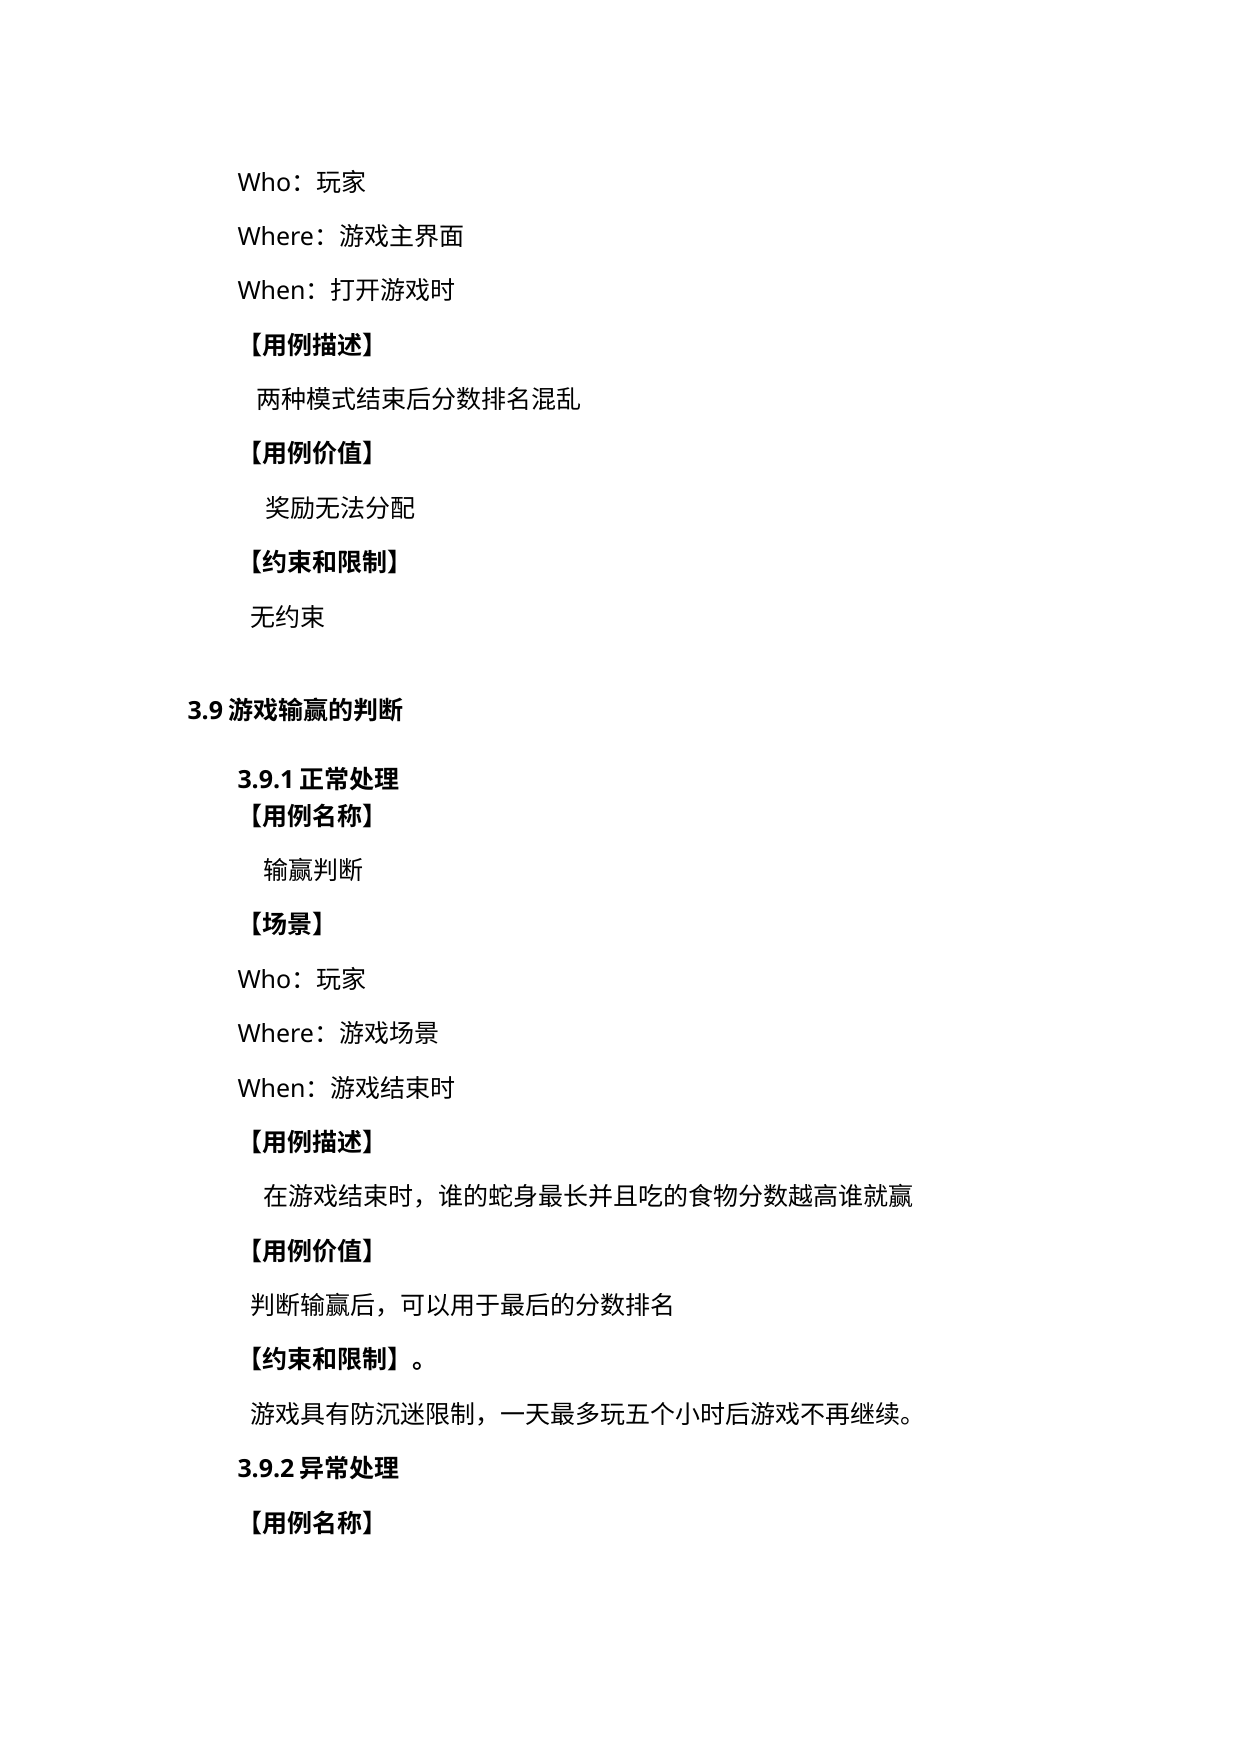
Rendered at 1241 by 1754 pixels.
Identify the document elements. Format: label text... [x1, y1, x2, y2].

text 【用例名称】 [187, 1503, 1053, 1539]
text 【用例名称】 [187, 796, 1053, 832]
text Where：游戏场景 [187, 1014, 1053, 1050]
text 3.9.2异常处理 [187, 1449, 1053, 1485]
text 【约束和限制】 [187, 543, 1053, 579]
text 【用例描述】 [187, 325, 1053, 361]
text 【场景】 [187, 905, 1053, 941]
text 奖励无法分配 [187, 488, 1053, 524]
text When：打开游戏时 [187, 271, 1053, 307]
subtitle 3.9游戏输赢的判断 [187, 676, 1053, 741]
text 【用例价值】 [187, 434, 1053, 470]
text 【用例描述】 [187, 1122, 1053, 1159]
text 3.9.1正常处理 [187, 760, 1053, 796]
text 两种模式结束后分数排名混乱 [187, 379, 1053, 416]
text 无约束 [187, 597, 1053, 633]
text 【用例价值】 [187, 1231, 1053, 1267]
text 在游戏结束时，谁的蛇身最长并且吃的食物分数越高谁就赢 [187, 1177, 1053, 1213]
text 输赢判断 [187, 851, 1053, 887]
text Who：玩家 [187, 162, 1053, 198]
text Where：游戏主界面 [187, 216, 1053, 253]
text When：游戏结束时 [187, 1068, 1053, 1104]
text 【约束和限制】。 [187, 1340, 1053, 1376]
text 判断输赢后，可以用于最后的分数排名 [187, 1286, 1053, 1322]
text 游戏具有防沉迷限制，一天最多玩五个小时后游戏不再继续。 [187, 1394, 1053, 1431]
text Who：玩家 [187, 959, 1053, 996]
